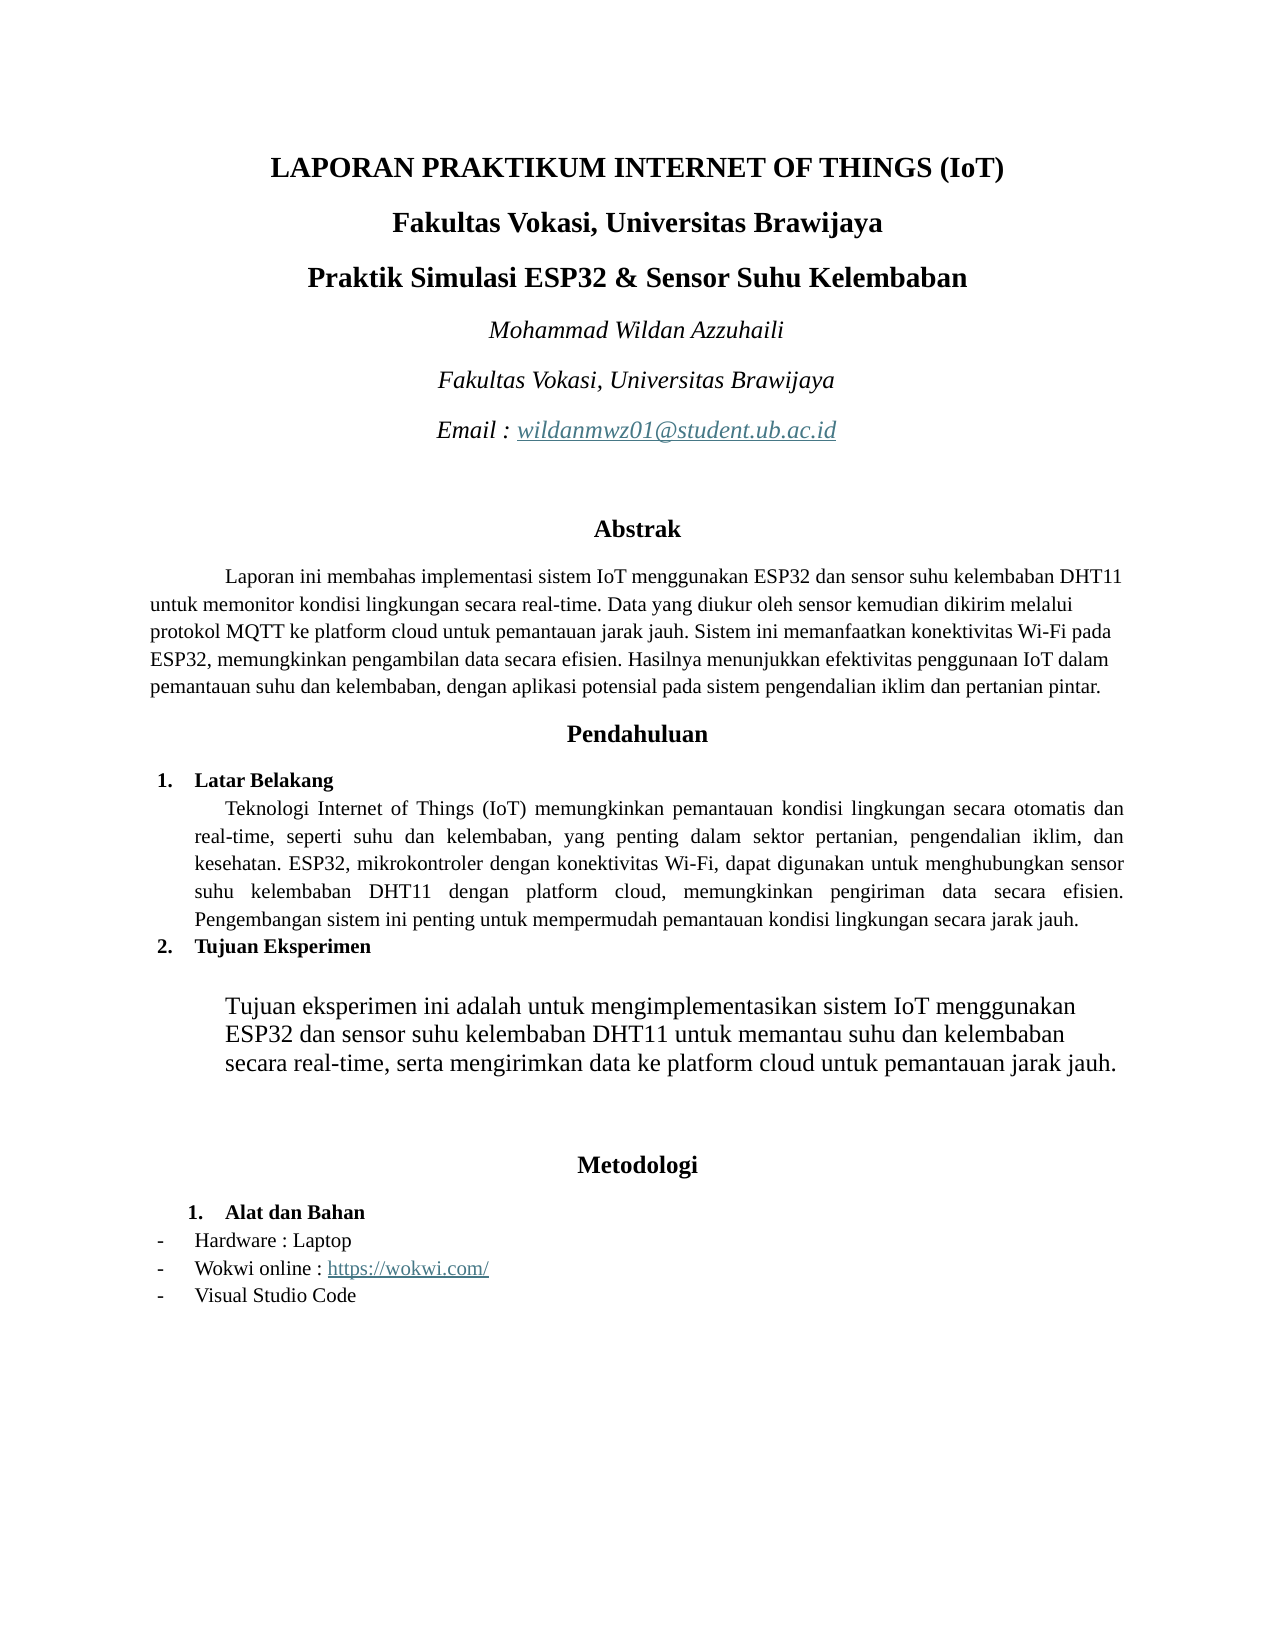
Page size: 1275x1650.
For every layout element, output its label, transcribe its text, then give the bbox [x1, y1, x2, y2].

text Tujuan eksperimen ini adalah untuk mengimplementasikan sistem IoT menggunakan ESP32 dan sensor suhu kelembaban DHT11 untuk memantau suhu dan kelembaban secara real-time, serta mengirimkan data ke platform cloud untuk pemantauan jarak jauh. [225, 991, 1125, 1077]
text Fakultas Vokasi, Universitas Brawijaya [150, 205, 1125, 239]
list Tujuan Eksperimen [157, 934, 1125, 958]
list Wokwi online : https://wokwi.com/ [157, 1255, 1125, 1279]
list Hardware : Laptop [157, 1228, 1125, 1252]
text Abstrak [150, 514, 1125, 543]
list Alat dan Bahan [187, 1200, 1125, 1224]
text Pendahuluan [150, 719, 1125, 747]
list Visual Studio Code [157, 1283, 1125, 1307]
list Teknologi Internet of Things (IoT) memungkinkan pemantauan kondisi lingkungan secara otomatis dan real-time, seperti suhu dan kelembaban, yang penting dalam sektor pertanian, pengendalian iklim, dan kesehatan. ESP32, mikrokontroler dengan konektivitas Wi-Fi, dapat digunakan untuk menghubungkan sensor suhu kelembaban DHT11 dengan platform cloud, memungkinkan pengiriman data secara efisien. Pengembangan sistem ini penting untuk mempermudah pemantauan kondisi lingkungan secara jarak jauh. [194, 796, 1125, 931]
text Fakultas Vokasi, Universitas Brawijaya [150, 365, 1125, 394]
text Laporan ini membahas implementasi sistem IoT menggunakan ESP32 dan sensor suhu kelembaban DHT11 untuk memonitor kondisi lingkungan secara real-time. Data yang diukur oleh sensor kemudian dikirim melalui protokol MQTT ke platform cloud untuk pemantauan jarak jauh. Sistem ini memanfaatkan konektivitas Wi-Fi pada ESP32, memungkinkan pengambilan data secara efisien. Hasilnya menunjukkan efektivitas penggunaan IoT dalam pemantauan suhu dan kelembaban, dengan aplikasi potensial pada sistem pengendalian iklim dan pertanian pintar. [150, 564, 1125, 698]
text Email : wildanmwz01@student.ub.ac.id [150, 415, 1125, 444]
text Metodologi [150, 1151, 1125, 1179]
text Mohammad Wildan Azzuhaili [150, 316, 1125, 344]
text Praktik Simulasi ESP32 & Sensor Suhu Kelembaban [150, 260, 1125, 294]
list Latar Belakang [157, 768, 1125, 792]
text LAPORAN PRAKTIKUM INTERNET OF THINGS (IoT) [150, 150, 1125, 183]
